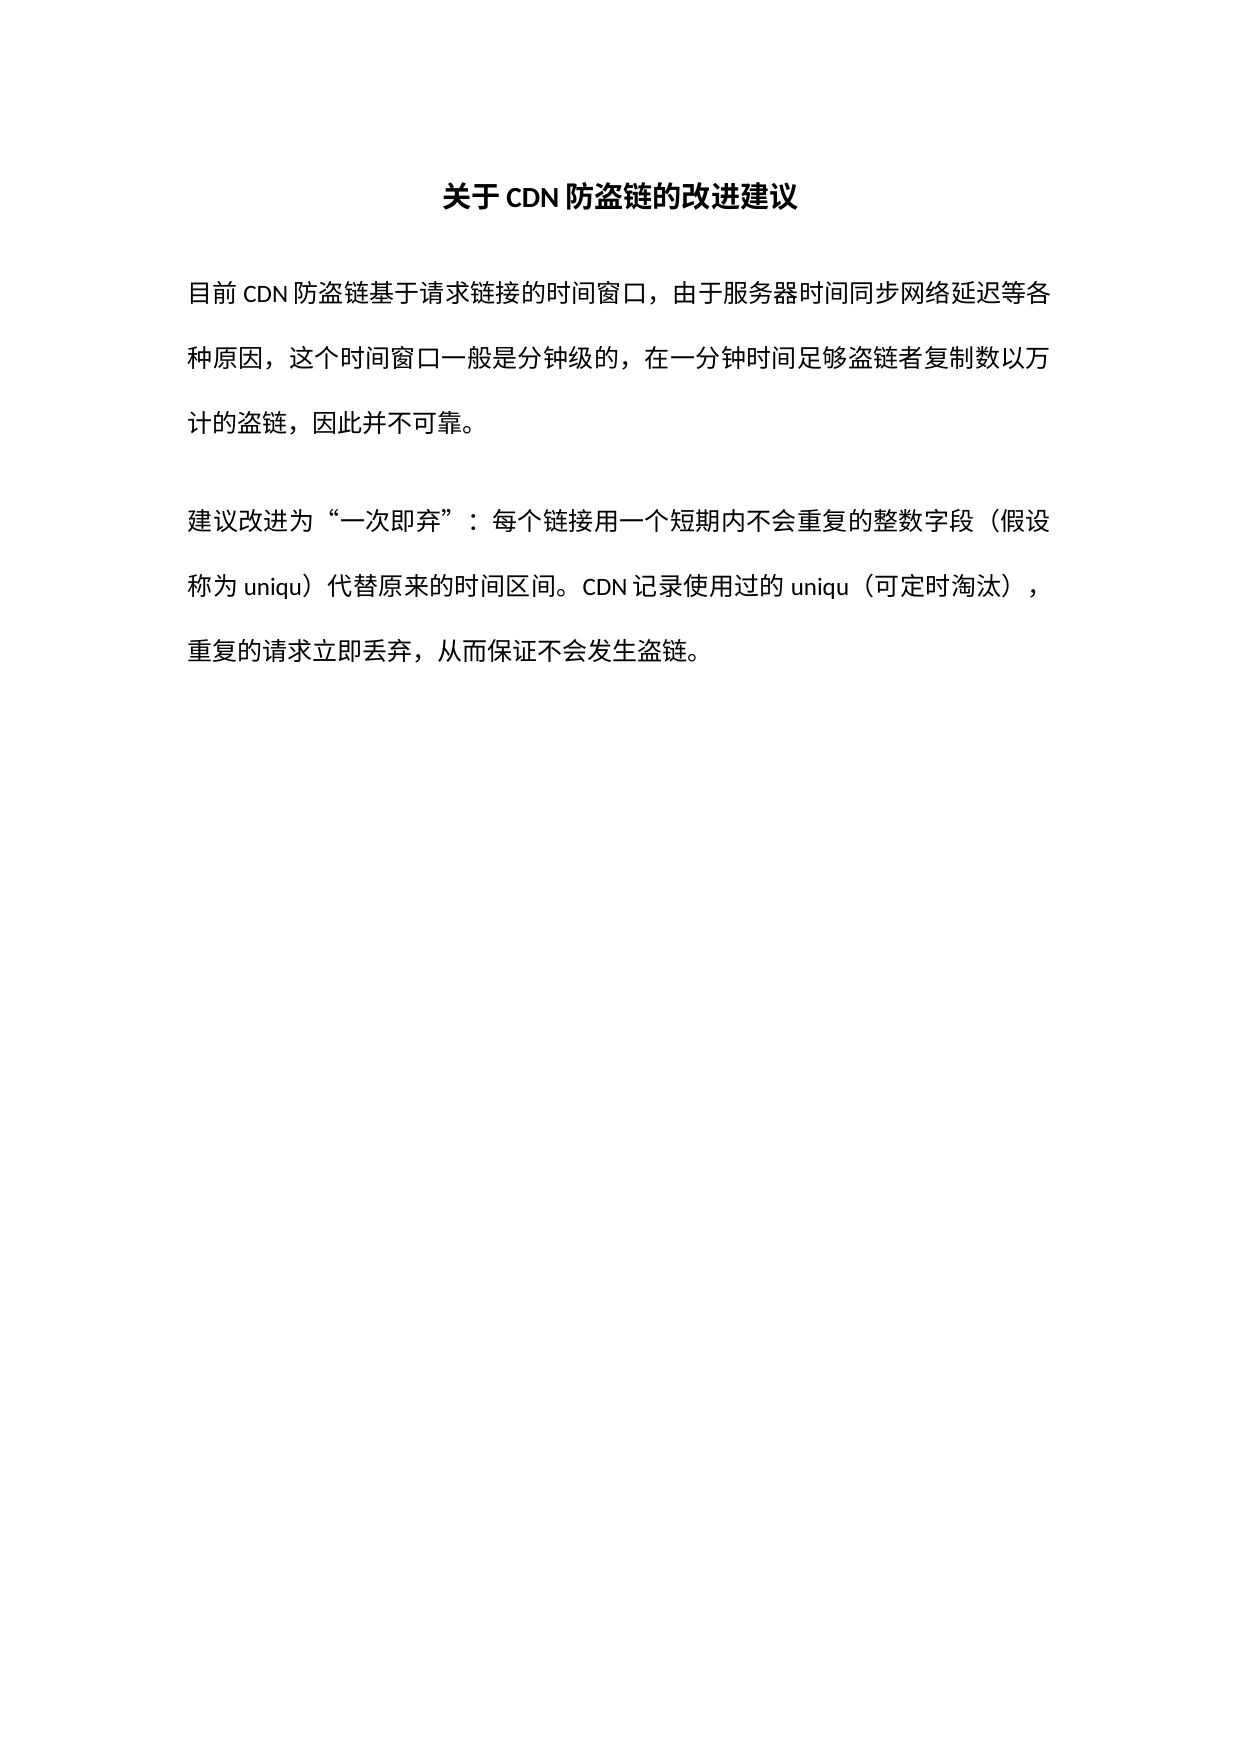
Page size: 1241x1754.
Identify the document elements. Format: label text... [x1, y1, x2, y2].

text 建议改进为“一次即弃”：每个链接用一个短期内不会重复的整数字段（假设称为uniqu）代替原来的时间区间。CDN记录使用过的uniqu（可定时淘汰），重复的请求立即丢弃，从而保证不会发生盗链。 [187, 487, 1053, 682]
text 目前CDN防盗链基于请求链接的时间窗口，由于服务器时间同步网络延迟等各种原因，这个时间窗口一般是分钟级的，在一分钟时间足够盗链者复制数以万计的盗链，因此并不可靠。 [187, 259, 1053, 454]
text 关于CDN防盗链的改进建议 [187, 162, 1053, 227]
